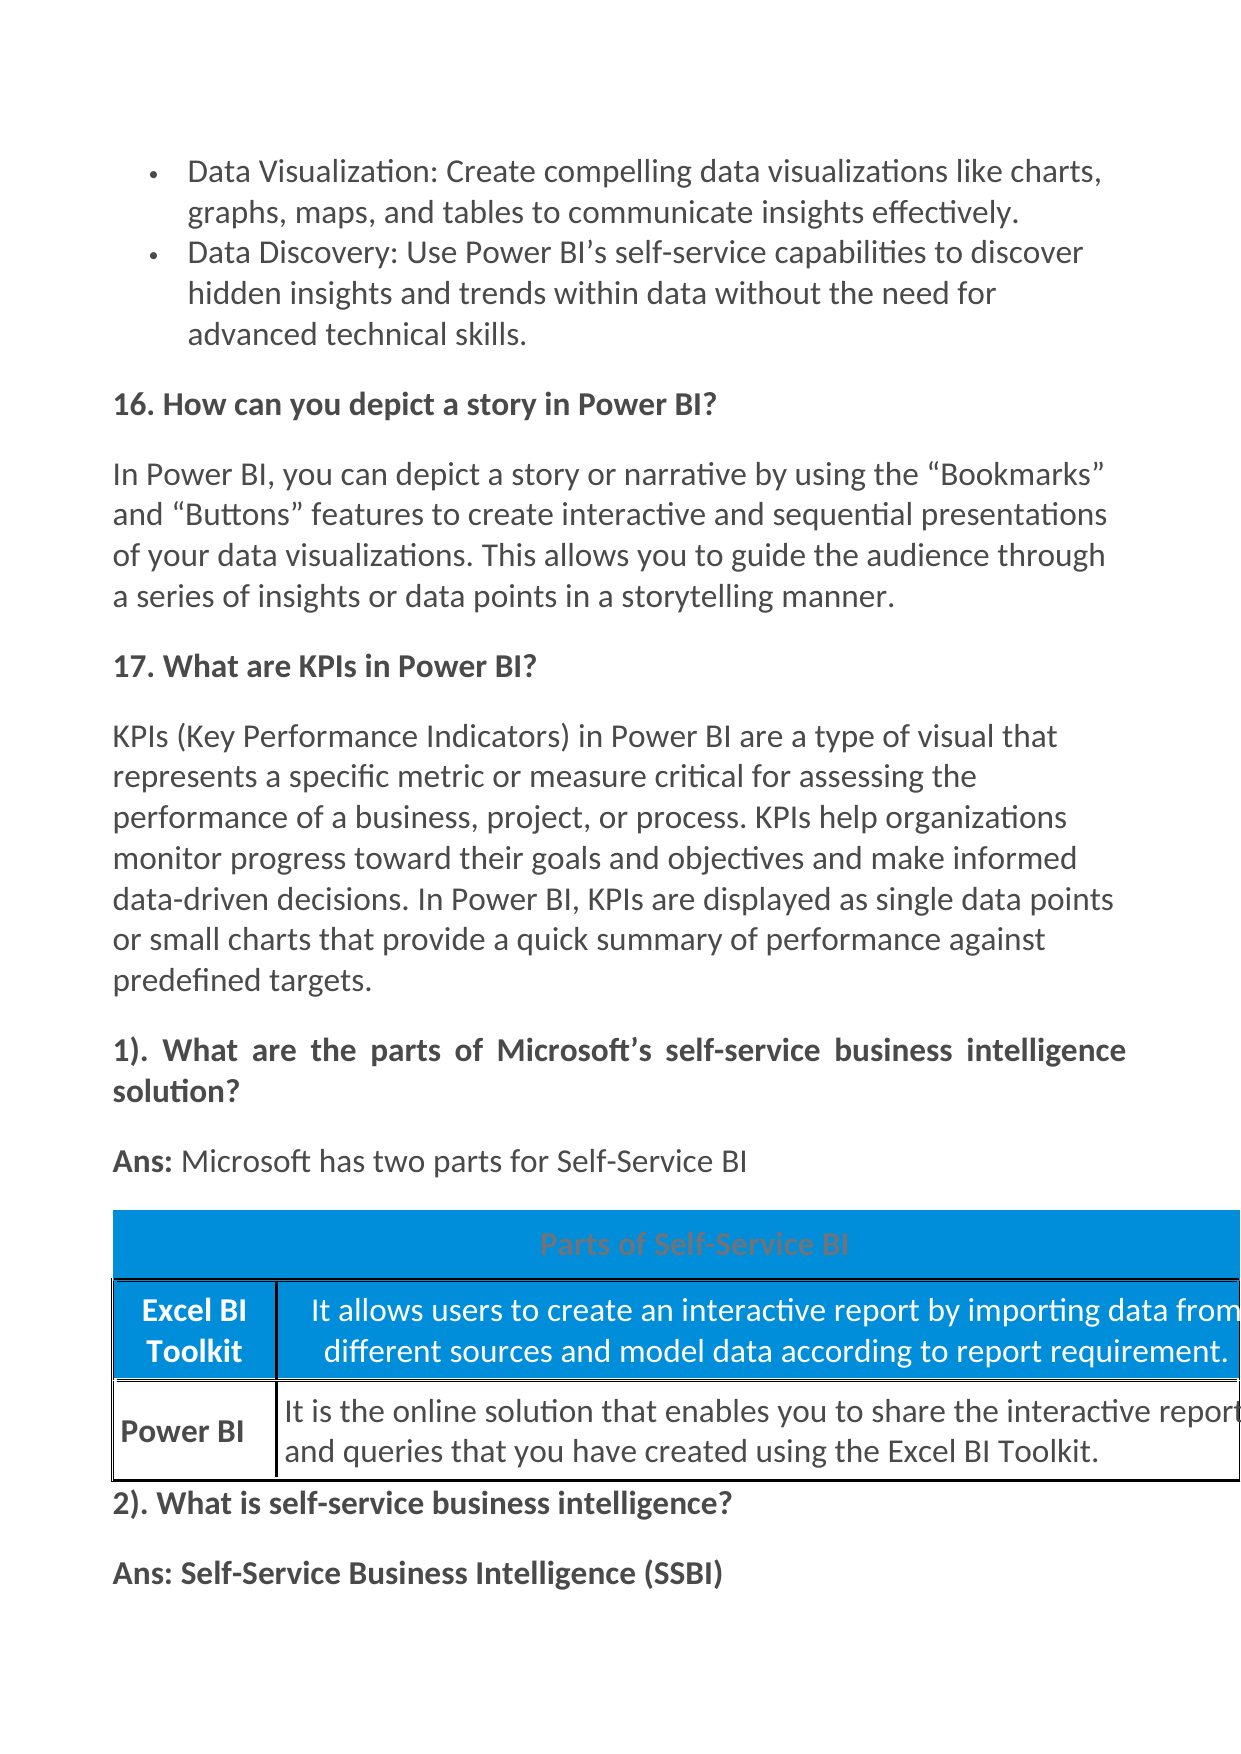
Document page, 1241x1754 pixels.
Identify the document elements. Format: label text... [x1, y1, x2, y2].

table_cell Excel BI Toolkit [113, 1278, 275, 1378]
text 1). What are the parts of Microsoft’s self-service business intelligence solution? [112, 1029, 1128, 1110]
text 17. What are KPIs in Power BI? [112, 645, 1128, 686]
table_cell Power BI [114, 1379, 276, 1479]
list Data Visualization: Create compelling data visualizations like charts, graphs, maps, and tables to communicate insights effectively. [150, 150, 1128, 231]
table_cell It is the online solution that enables you to share the interactive reports and queries that you have created using the Excel BI Toolkit. [276, 1379, 1239, 1479]
text In Power BI, you can depict a story or narrative by using the “Bookmarks” and “Buttons” features to create interactive and sequential presentations of your data visualizations. This allows you to guide the audience through a series of insights or data points in a storytelling manner. [112, 453, 1128, 616]
text 16. How can you depict a story in Power BI? [112, 383, 1128, 423]
list Data Discovery: Use Power BI’s self-service capabilities to discover hidden insights and trends within data without the need for advanced technical skills. [150, 231, 1128, 354]
table_cell It allows users to create an interactive report by importing data from different sources and model data according to report requirement. [278, 1278, 1240, 1378]
table_header Parts of Self-Service BI [113, 1210, 1240, 1278]
text Ans: Self-Service Business Intelligence (SSBI) [112, 1552, 1128, 1593]
text 2). What is self-service business intelligence? [112, 1482, 1128, 1523]
text KPIs (Key Performance Indicators) in Power BI are a type of visual that represents a specific metric or measure critical for assessing the performance of a business, project, or process. KPIs help organizations monitor progress toward their goals and objectives and make informed data-driven decisions. In Power BI, KPIs are displayed as single data points or small charts that provide a quick summary of performance against predefined targets. [112, 715, 1128, 1000]
text Ans: Microsoft has two parts for Self-Service BI [112, 1139, 1128, 1180]
